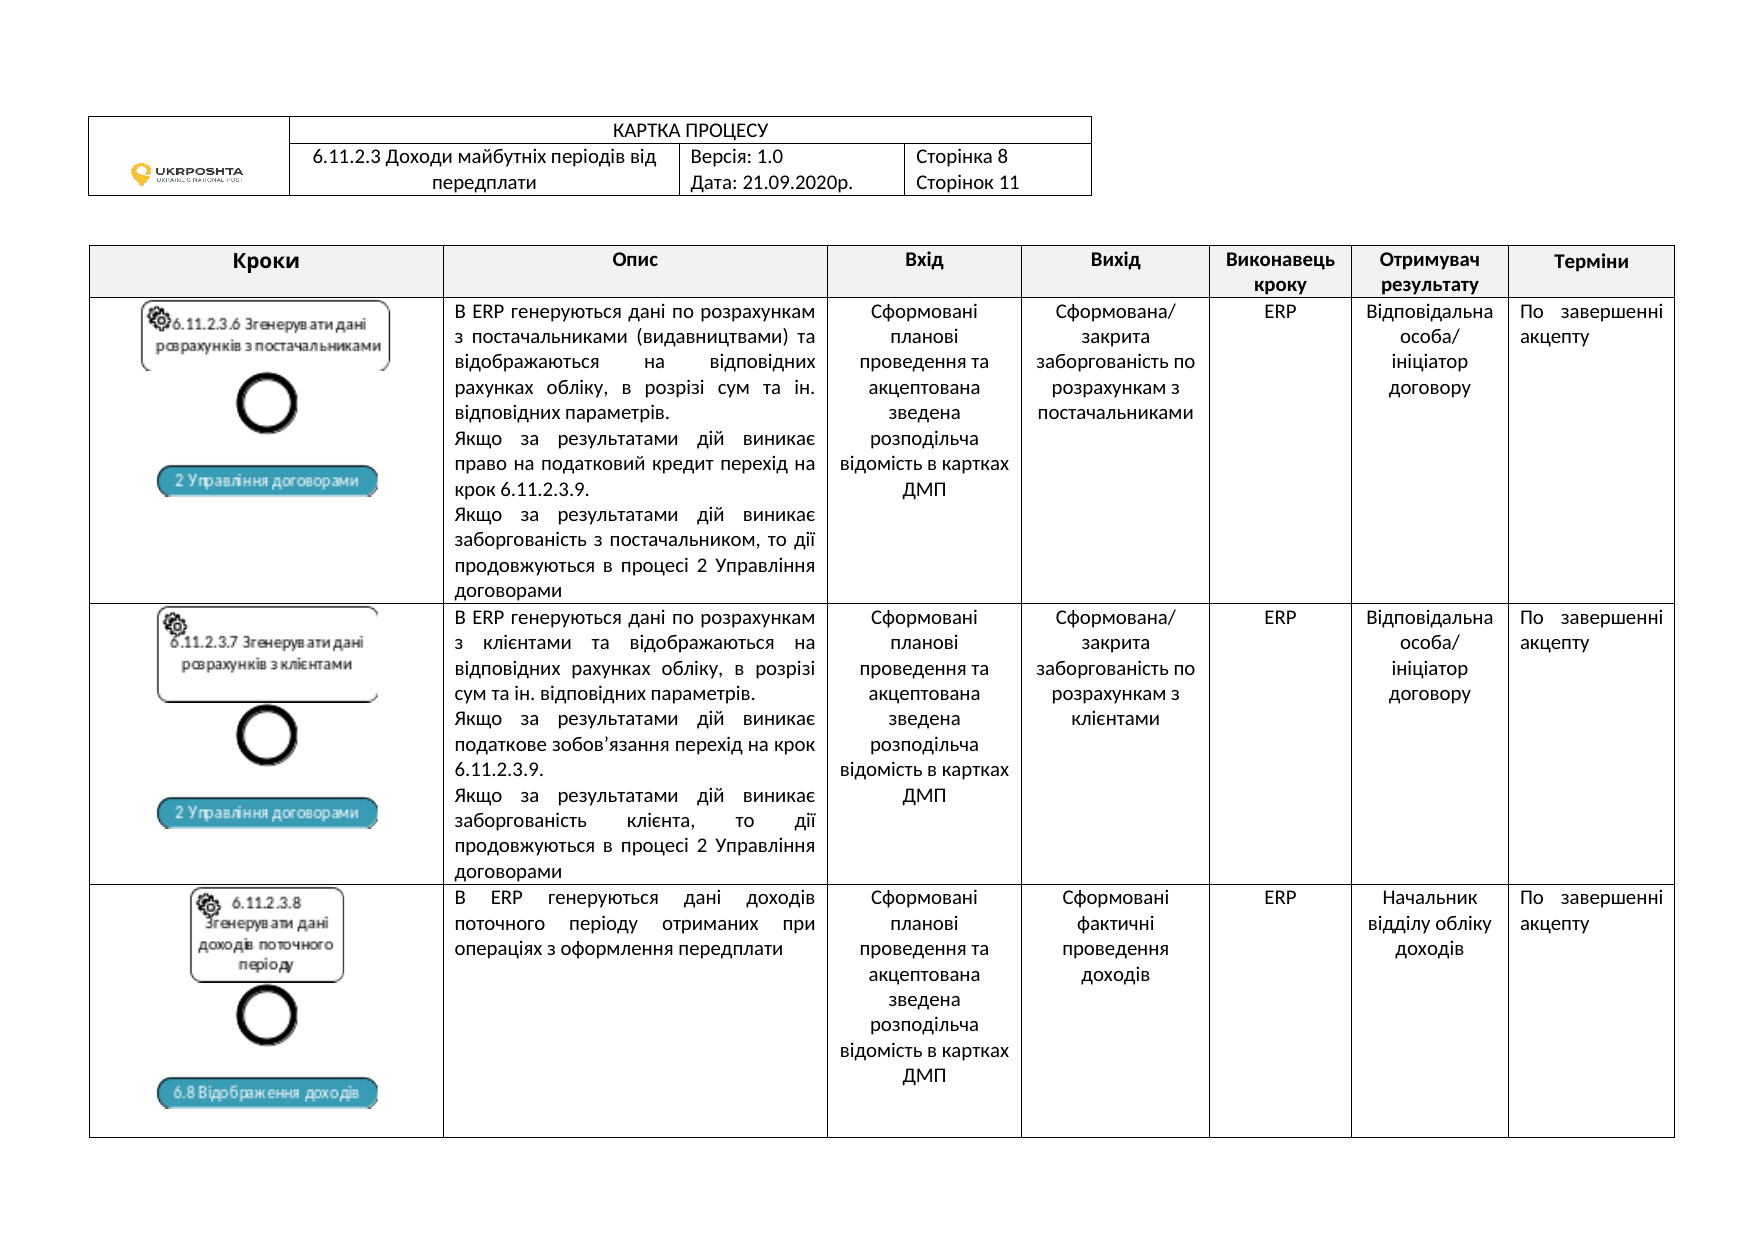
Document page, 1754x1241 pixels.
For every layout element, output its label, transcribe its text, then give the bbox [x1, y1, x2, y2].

table_cell [90, 604, 443, 883]
table_cell Відповідальна особа/ ініціатор договору [1352, 298, 1508, 603]
picture [89, 117, 289, 195]
table_header Вихід [1022, 246, 1209, 297]
table_cell [90, 885, 443, 1137]
table_cell ERP [1210, 298, 1351, 603]
table_header Отримувач результату [1352, 246, 1508, 297]
table_header Кроки [90, 246, 443, 297]
table_cell Начальник відділу обліку доходів [1352, 885, 1508, 1137]
table_header Опис [444, 246, 827, 297]
table_cell Сформована/ закрита заборгованість по розрахункам з постачальниками [1022, 298, 1209, 603]
table_header Вхід [828, 246, 1021, 297]
table_cell По завершенні акцепту [1509, 885, 1674, 1137]
table_cell Сформована/ закрита заборгованість по розрахункам з клієнтами [1022, 604, 1209, 883]
table_cell По завершенні акцепту [1509, 298, 1674, 603]
table_cell [90, 298, 443, 603]
table_cell В ERP генеруються дані по розрахункам з постачальниками (видавництвами) та відображаються на відповідних рахунках обліку, в розрізі сум та ін. відповідних параметрів. Якщо за результатами дій виникає право на податковий кредит перехід на крок 6.11.2.3.9. Якщо за результатами дій виникає заборгованість з постачальником, то дії продовжуються в процесі 2 Управління договорами [444, 298, 827, 603]
table_cell ERP [1210, 885, 1351, 1137]
table_cell По завершенні акцепту [1509, 604, 1674, 883]
table_header Терміни [1509, 246, 1674, 297]
table_cell В ERP генеруються дані по розрахункам з клієнтами та відображаються на відповідних рахунках обліку, в розрізі сум та ін. відповідних параметрів. Якщо за результатами дій виникає податкове зобов’язання перехід на крок 6.11.2.3.9. Якщо за результатами дій виникає заборгованість клієнта, то дії продовжуються в процесі 2 Управління договорами [444, 604, 827, 883]
table_header Виконавець кроку [1210, 246, 1351, 297]
table_cell ERP [1210, 604, 1351, 883]
table_cell Відповідальна особа/ ініціатор договору [1352, 604, 1508, 883]
picture [78, 116, 293, 232]
table_cell В ERP генеруються дані доходів поточного періоду отриманих при операціях з оформлення передплати [444, 885, 827, 1137]
table_cell Сформовані фактичні проведення доходів [1022, 885, 1209, 1137]
table_cell Сформовані планові проведення та акцептована зведена розподільча відомість в картках ДМП [828, 298, 1021, 603]
table_cell Сформовані планові проведення та акцептована зведена розподільча відомість в картках ДМП [828, 885, 1021, 1137]
table_cell Сформовані планові проведення та акцептована зведена розподільча відомість в картках ДМП [828, 604, 1021, 883]
